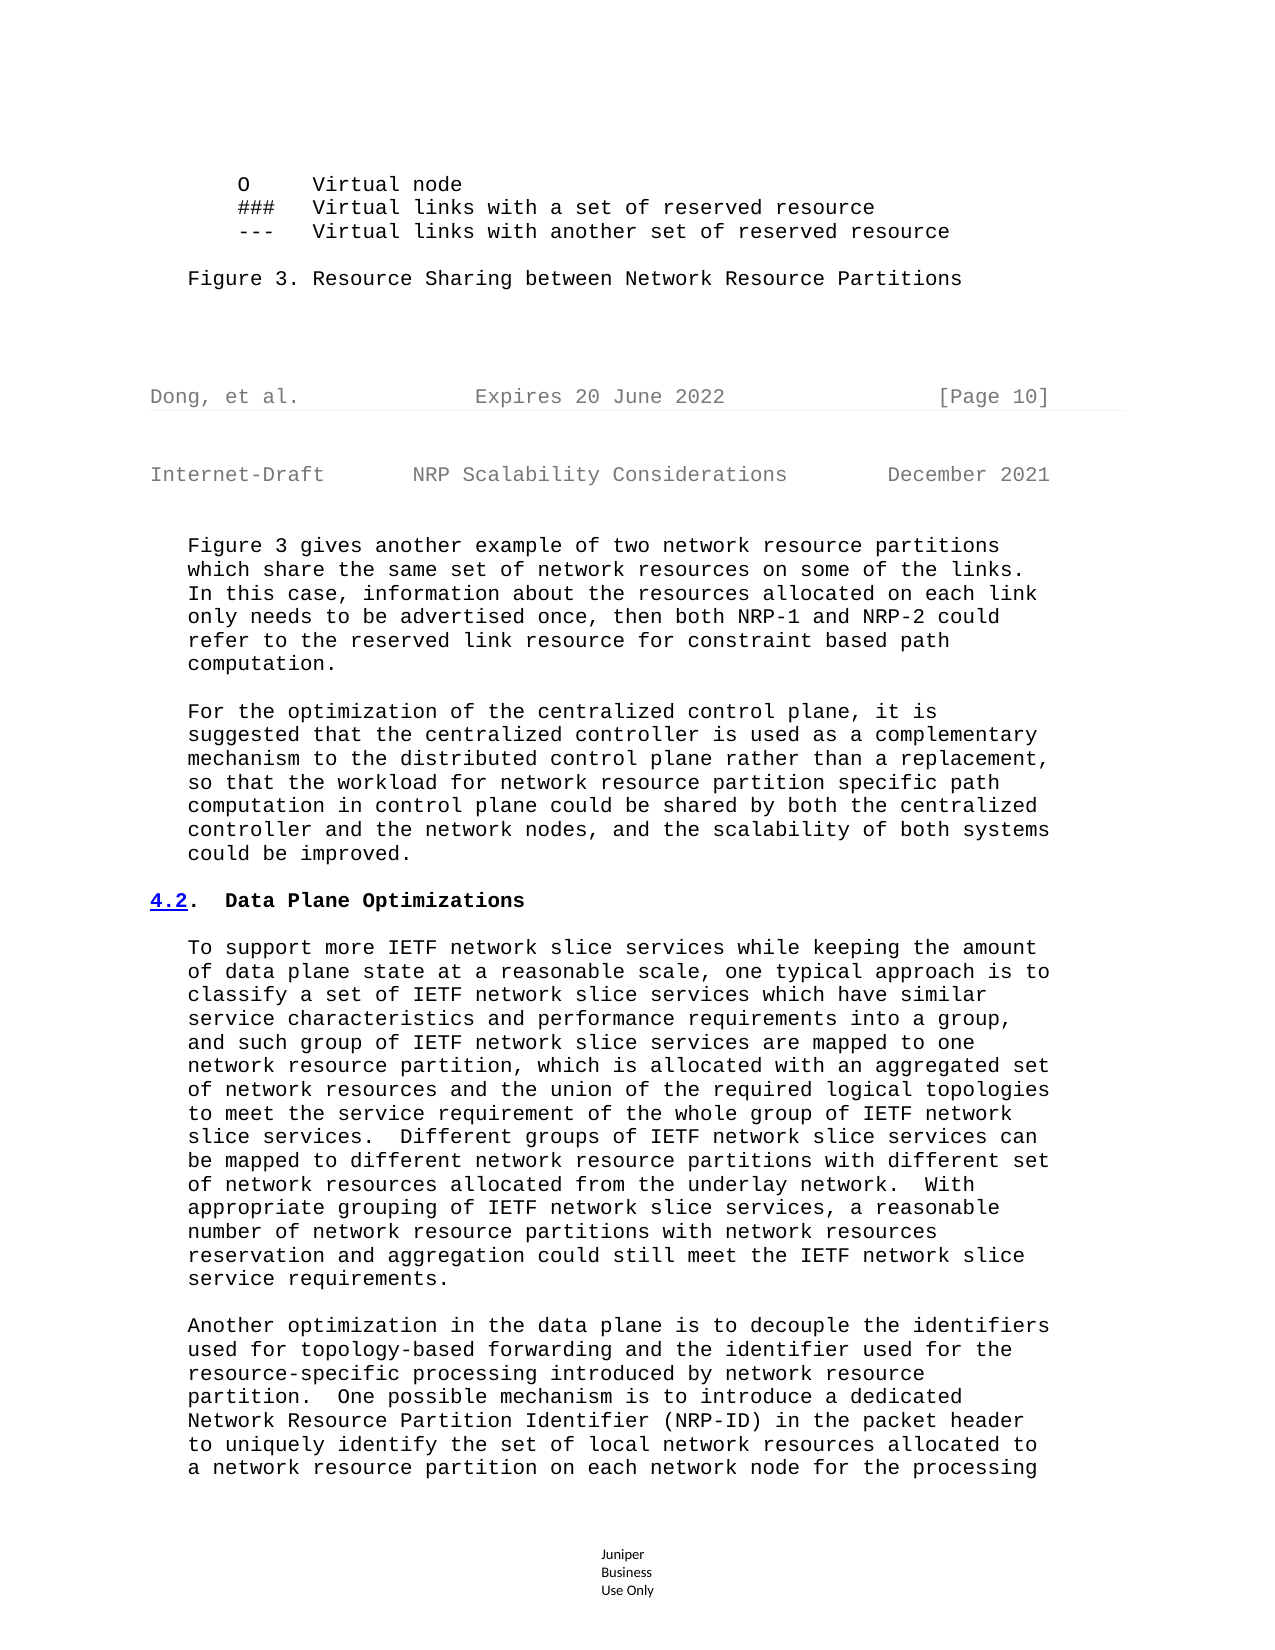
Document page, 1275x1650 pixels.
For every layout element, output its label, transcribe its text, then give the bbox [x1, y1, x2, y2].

text resource-specific processing introduced by network resource [150, 1363, 1125, 1386]
text computation. [150, 653, 1125, 677]
text Another optimization in the data plane is to decouple the identifiers [150, 1316, 1125, 1339]
text service characteristics and performance requirements into a group, [150, 1008, 1125, 1032]
text Network Resource Partition Identifier (NRP-ID) in the packet header [150, 1410, 1125, 1434]
text a network resource partition on each network node for the processing [150, 1457, 1125, 1481]
text so that the workload for network resource partition specific path [150, 772, 1125, 795]
text 4.2. Data Plane Optimizations [150, 890, 1125, 913]
text to meet the service requirement of the whole group of IETF network [150, 1103, 1125, 1126]
text Figure 3 gives another example of two network resource partitions [150, 535, 1125, 559]
text --- Virtual links with another set of reserved resource [150, 221, 1125, 244]
text ### Virtual links with a set of reserved resource [150, 197, 1125, 221]
text Dong, et al. Expires 20 June 2022 [Page 10] [150, 386, 1125, 410]
text Internet-Draft NRP Scalability Considerations December 2021 [150, 464, 1125, 488]
text service requirements. [150, 1268, 1125, 1292]
text O Virtual node [150, 174, 1125, 197]
text used for topology-based forwarding and the identifier used for the [150, 1339, 1125, 1363]
text mechanism to the distributed control plane rather than a replacement, [150, 748, 1125, 772]
text only needs to be advertised once, then both NRP-1 and NRP-2 could [150, 606, 1125, 630]
text Figure 3. Resource Sharing between Network Resource Partitions [150, 268, 1125, 292]
text number of network resource partitions with network resources [150, 1221, 1125, 1244]
text For the optimization of the centralized control plane, it is [150, 701, 1125, 724]
text classify a set of IETF network slice services which have similar [150, 984, 1125, 1008]
text of network resources and the union of the required logical topologies [150, 1079, 1125, 1103]
text To support more IETF network slice services while keeping the amount [150, 937, 1125, 961]
text which share the same set of network resources on some of the links. [150, 559, 1125, 582]
text to uniquely identify the set of local network resources allocated to [150, 1434, 1125, 1457]
text partition. One possible mechanism is to introduce a dedicated [150, 1386, 1125, 1410]
text reservation and aggregation could still meet the IETF network slice [150, 1244, 1125, 1268]
text computation in control plane could be shared by both the centralized [150, 795, 1125, 819]
text refer to the reserved link resource for constraint based path [150, 630, 1125, 653]
text and such group of IETF network slice services are mapped to one [150, 1032, 1125, 1055]
text slice services. Different groups of IETF network slice services can [150, 1126, 1125, 1150]
text could be improved. [150, 843, 1125, 866]
text network resource partition, which is allocated with an aggregated set [150, 1055, 1125, 1079]
text controller and the network nodes, and the scalability of both systems [150, 819, 1125, 843]
text of data plane state at a reasonable scale, one typical approach is to [150, 961, 1125, 984]
text of network resources allocated from the underlay network. With [150, 1174, 1125, 1197]
text appropriate grouping of IETF network slice services, a reasonable [150, 1197, 1125, 1221]
text suggested that the centralized controller is used as a complementary [150, 724, 1125, 748]
text be mapped to different network resource partitions with different set [150, 1150, 1125, 1174]
text In this case, information about the resources allocated on each link [150, 582, 1125, 606]
